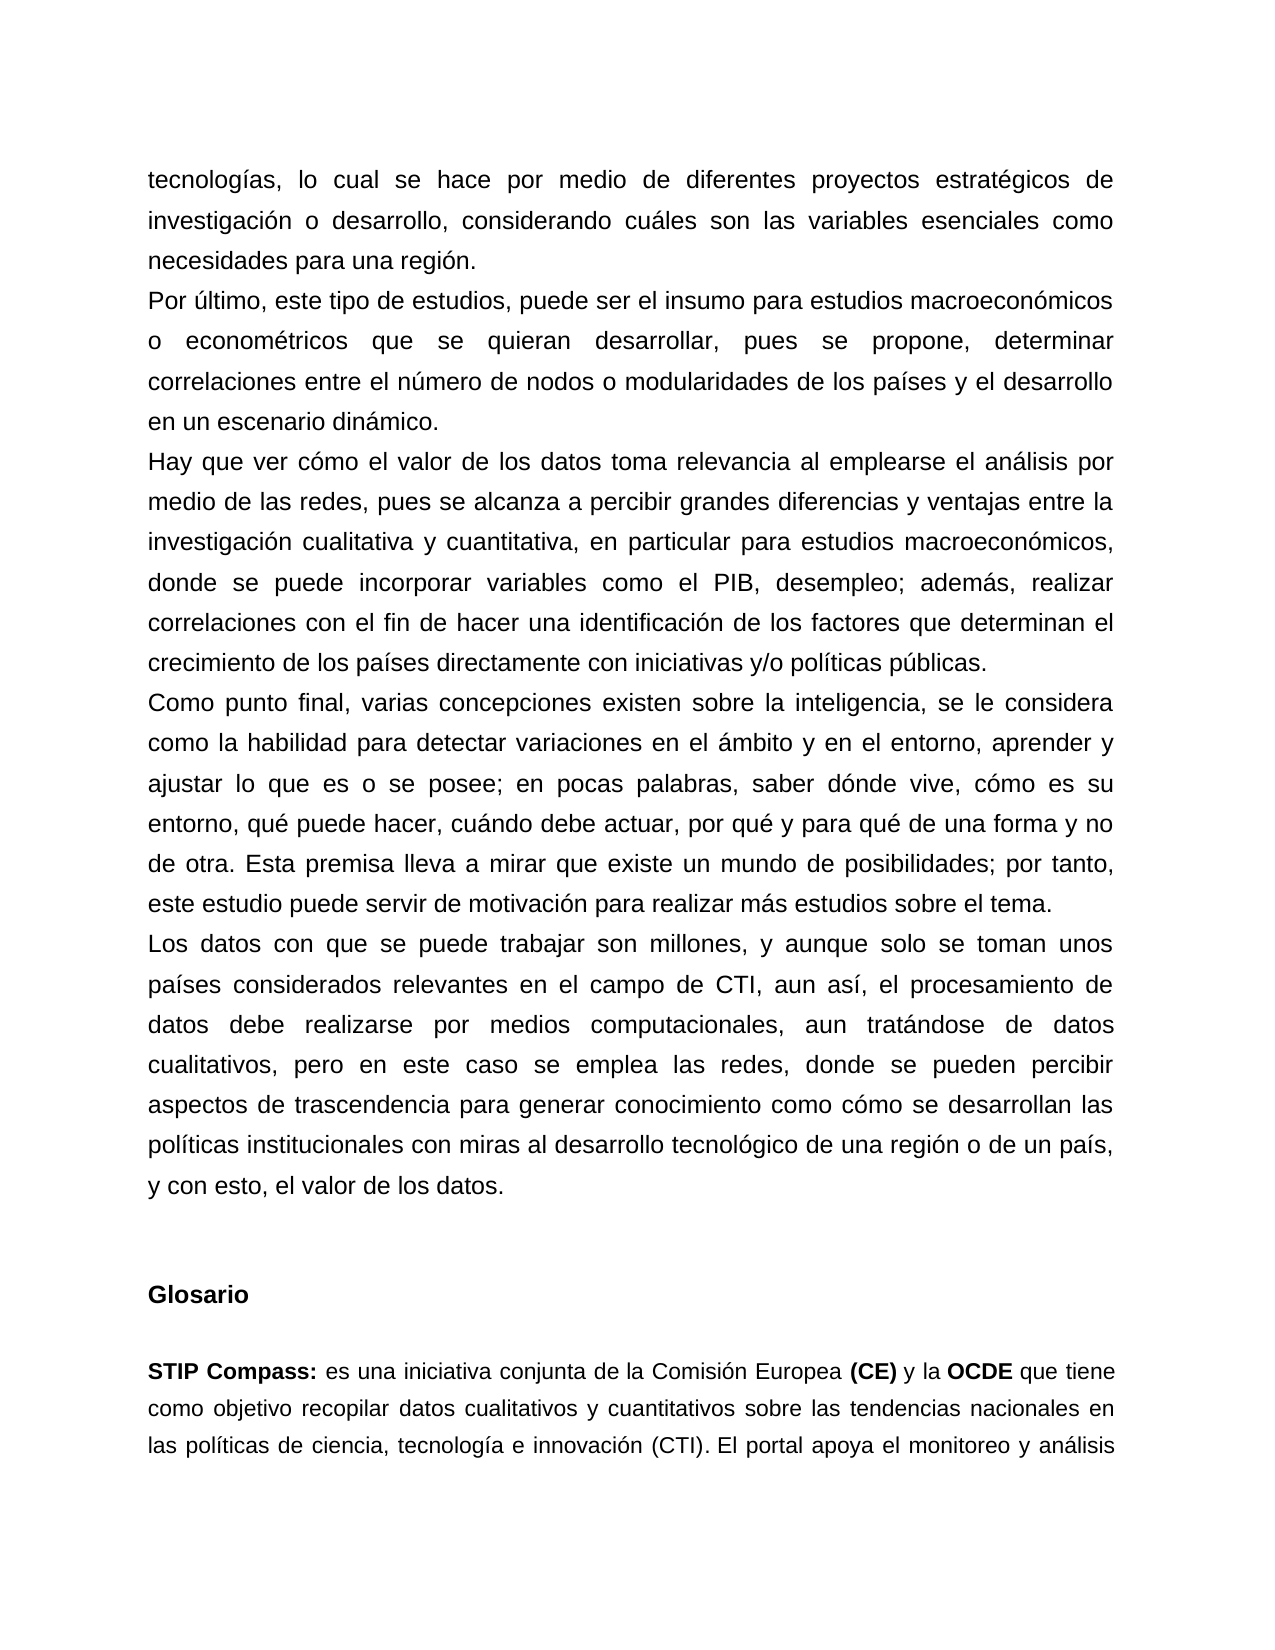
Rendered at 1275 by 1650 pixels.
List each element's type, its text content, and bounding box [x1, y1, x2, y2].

list Hay que ver cómo el valor de los datos toma relevancia al emplearse el análisis por medio de las redes, pues se alcanza a percibir grandes diferencias y ventajas entre la investigación cualitativa y cuantitativa, en particular para estudios macroeconómicos, donde se puede incorporar variables como el PIB, desempleo; además, realizar correlaciones con el fin de hacer una identificación de los factores que determinan el crecimiento de los países directamente con iniciativas y/o políticas públicas. [148, 447, 1116, 677]
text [148, 1358, 1116, 1458]
list Los datos con que se puede trabajar son millones, y aunque solo se toman unos países considerados relevantes en el campo de CTI, aun así, el procesamiento de datos debe realizarse por medios computacionales, aun tratándose de datos cualitativos, pero en este caso se emplea las redes, donde se pueden percibir aspectos de trascendencia para generar conocimiento como cómo se desarrollan las políticas institucionales con miras al desarrollo tecnológico de una región o de un país, y con esto, el valor de los datos. [148, 929, 1116, 1199]
list Glosario [148, 1280, 1116, 1308]
list Por último, este tipo de estudios, puede ser el insumo para estudios macroeconómicos o econométricos que se quieran desarrollar, pues se propone, determinar correlaciones entre el número de nodos o modularidades de los países y el desarrollo en un escenario dinámico. [148, 286, 1116, 435]
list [148, 165, 1116, 274]
list Como punto final, varias concepciones existen sobre la inteligencia, se le considera como la habilidad para detectar variaciones en el ámbito y en el entorno, aprender y ajustar lo que es o se posee; en pocas palabras, saber dónde vive, cómo es su entorno, qué puede hacer, cuándo debe actuar, por qué y para qué de una forma y no de otra. Esta premisa lleva a mirar que existe un mundo de posibilidades; por tanto, este estudio puede servir de motivación para realizar más estudios sobre el tema. [148, 688, 1116, 918]
